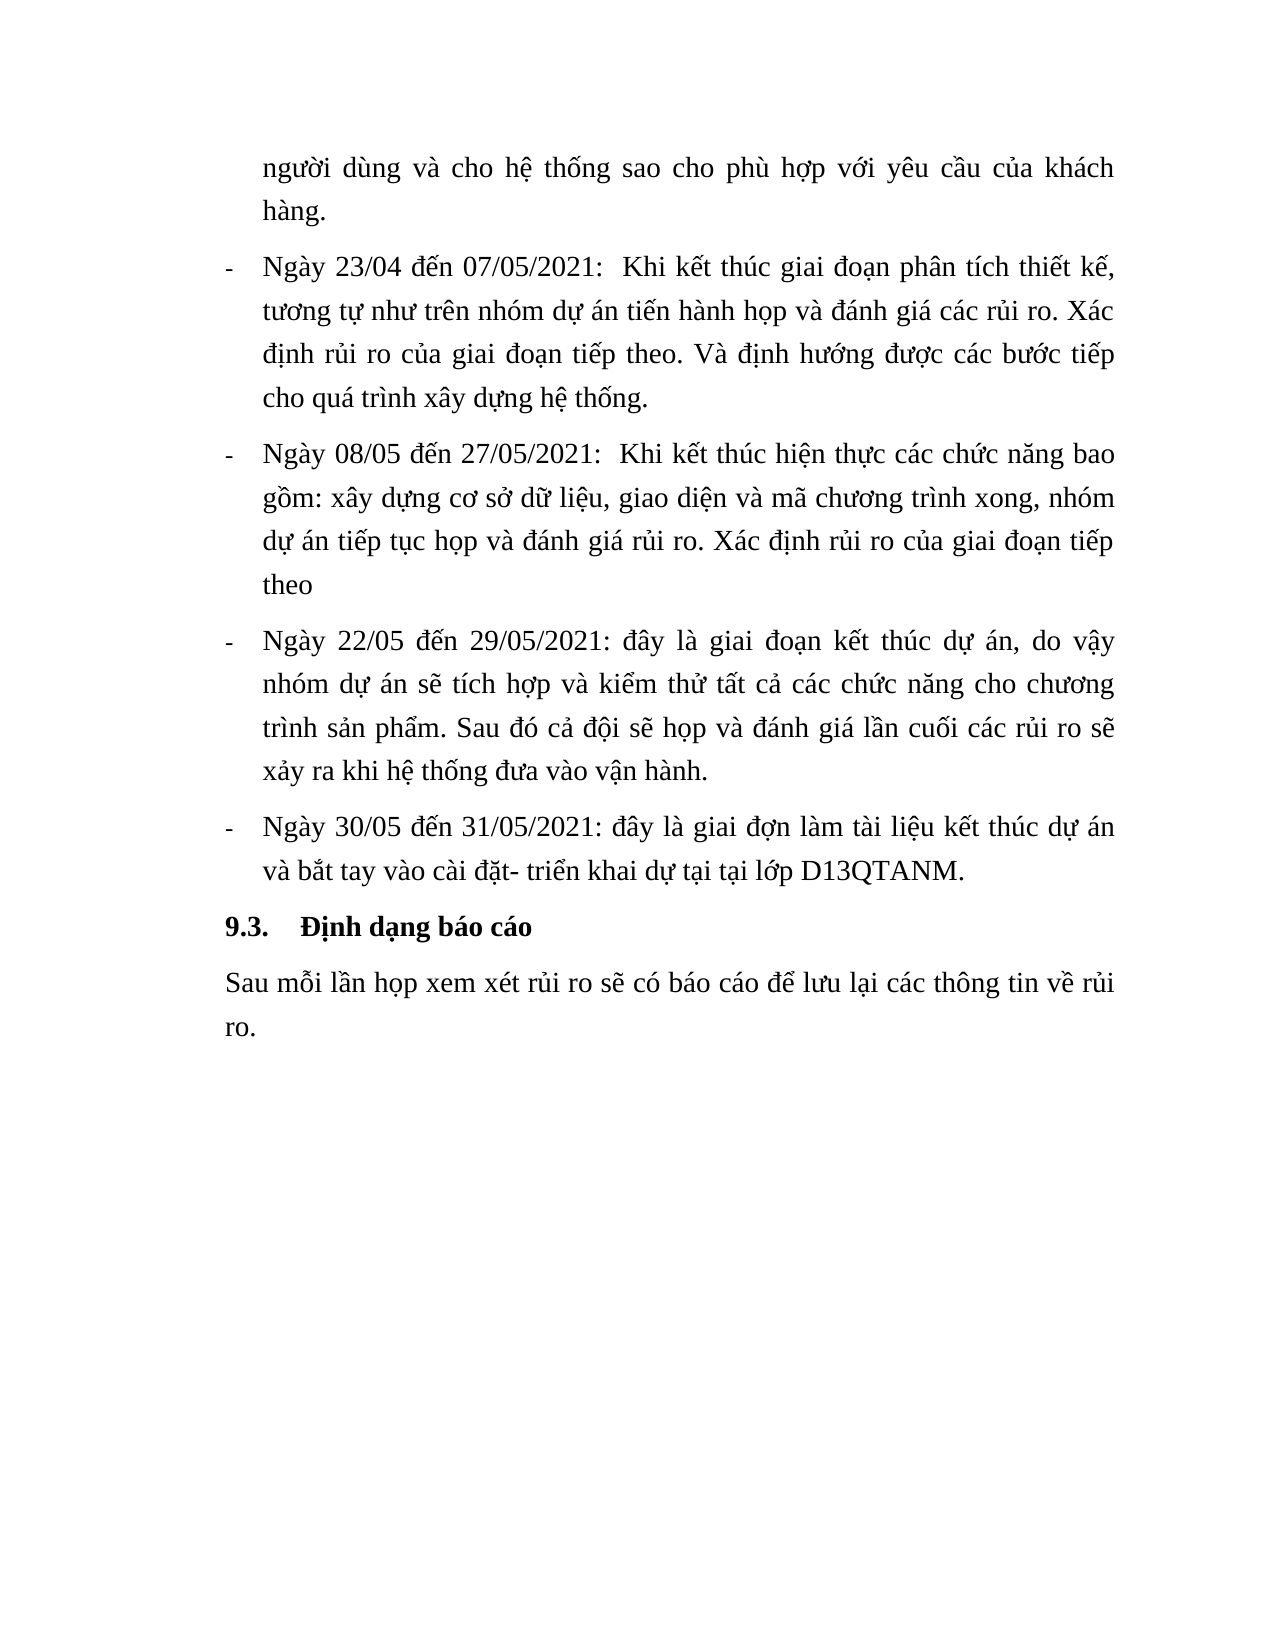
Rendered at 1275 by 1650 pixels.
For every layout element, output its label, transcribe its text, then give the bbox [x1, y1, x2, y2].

list Ngày 30/05 đến 31/05/2021: đây là giai đợn làm tài liệu kết thúc dự án và bắt tay vào cài đặt- triển khai dự tại tại lớp D13QTANM. [225, 809, 1116, 887]
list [225, 150, 1116, 227]
list Ngày 08/05 đến 27/05/2021: Khi kết thúc hiện thực các chức năng bao gồm: xây dựng cơ sở dữ liệu, giao diện và mã chương trình xong, nhóm dự án tiếp tục họp và đánh giá rủi ro. Xác định rủi ro của giai đoạn tiếp theo [225, 436, 1116, 600]
list Ngày 23/04 đến 07/05/2021: Khi kết thúc giai đoạn phân tích thiết kế, tương tự như trên nhóm dự án tiến hành họp và đánh giá các rủi ro. Xác định rủi ro của giai đoạn tiếp theo. Và định hướng được các bước tiếp cho quá trình xây dựng hệ thống. [225, 249, 1116, 414]
text Sau mỗi lần họp xem xét rủi ro sẽ có báo cáo để lưu lại các thông tin về rủi ro. [225, 965, 1116, 1042]
list Ngày 22/05 đến 29/05/2021: đây là giai đoạn kết thúc dự án, do vậy nhóm dự án sẽ tích hợp và kiểm thử tất cả các chức năng cho chương trình sản phẩm. Sau đó cả đội sẽ họp và đánh giá lần cuối các rủi ro sẽ xảy ra khi hệ thống đưa vào vận hành. [225, 623, 1116, 787]
list Định dạng báo cáo [225, 909, 1116, 943]
